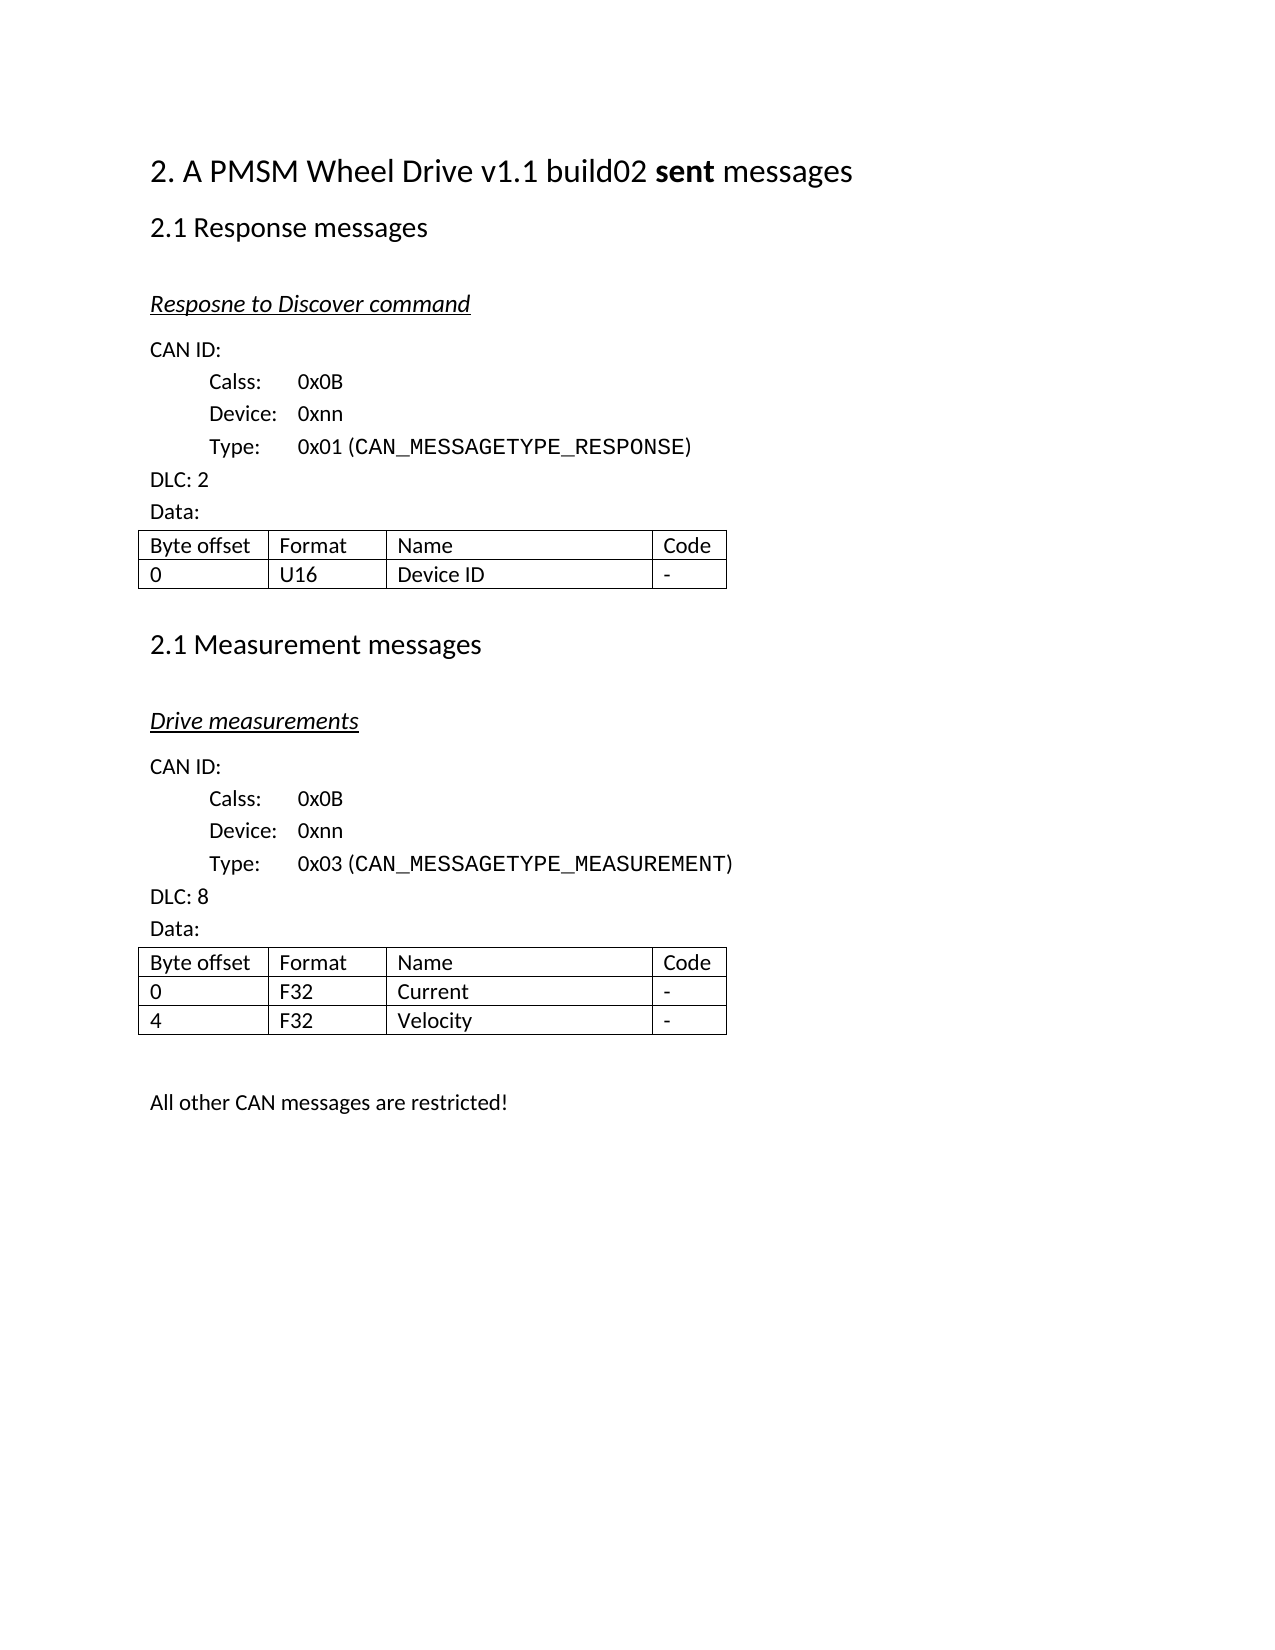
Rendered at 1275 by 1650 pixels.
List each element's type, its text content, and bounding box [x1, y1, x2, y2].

text Drive measurements [150, 705, 1125, 735]
text CAN ID: [150, 752, 1125, 780]
text 2. A PMSM Wheel Drive v1.1 build02 sent messages [150, 150, 1125, 191]
table_cell U16 [269, 560, 386, 588]
text DLC: 2 [150, 465, 1125, 493]
table_cell - [653, 977, 726, 1005]
text CAN ID: [150, 335, 1125, 363]
text Device: 0xnn [150, 817, 1125, 845]
table_cell F32 [269, 977, 386, 1005]
text Resposne to Discover command [150, 288, 1125, 318]
table_cell - [653, 1006, 726, 1034]
text Calss: 0x0B [150, 367, 1125, 395]
table_header Format [269, 948, 386, 976]
text All other CAN messages are restricted! [150, 1088, 1125, 1116]
text Device: 0xnn [150, 399, 1125, 428]
table_cell 4 [139, 1006, 268, 1034]
text Type: 0x03 (CAN_MESSAGETYPE_MEASUREMENT) [150, 849, 1125, 878]
table_header Code [653, 948, 726, 976]
table_header Byte offset [139, 948, 268, 976]
text Data: [150, 497, 1125, 526]
table_cell 0 [139, 977, 268, 1005]
table_header Name [387, 948, 652, 976]
text Calss: 0x0B [150, 784, 1125, 812]
table_cell - [653, 560, 726, 588]
table_cell Device ID [387, 560, 652, 588]
table_cell Velocity [387, 1006, 652, 1034]
text Type: 0x01 (CAN_MESSAGETYPE_RESPONSE) [150, 432, 1125, 461]
text 2.1 Response messages [150, 209, 1125, 245]
text 2.1 Measurement messages [150, 626, 1125, 662]
table_header Format [269, 531, 386, 559]
text Data: [150, 914, 1125, 943]
table_cell Current [387, 977, 652, 1005]
table_cell 0 [139, 560, 268, 588]
table_header Byte offset [139, 531, 268, 559]
text DLC: 8 [150, 882, 1125, 910]
table_cell F32 [269, 1006, 386, 1034]
table_header Code [653, 531, 726, 559]
table_header Name [387, 531, 652, 559]
